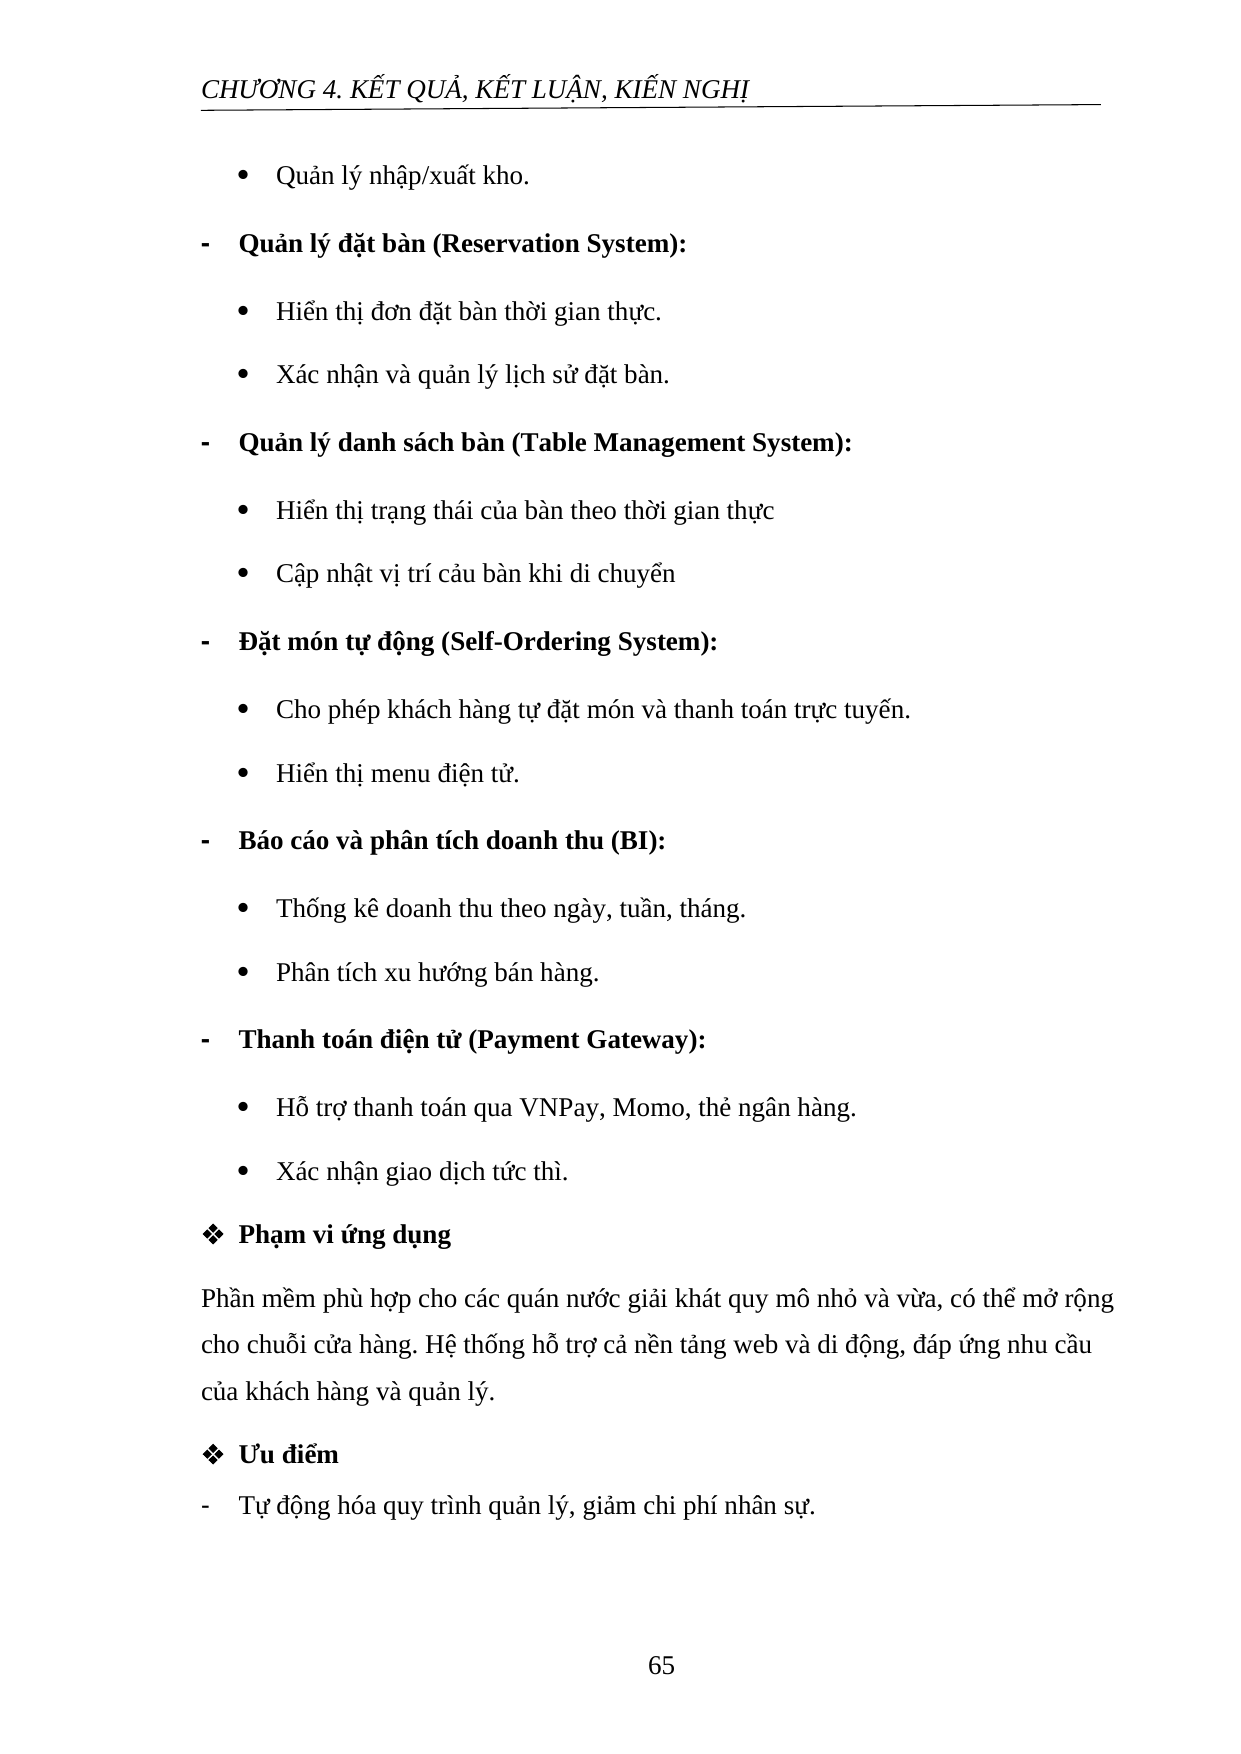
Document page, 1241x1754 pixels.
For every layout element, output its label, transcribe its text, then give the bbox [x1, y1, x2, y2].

list Phân tích xu hướng bán hàng. [238, 956, 1122, 987]
list Hỗ trợ thanh toán qua VNPay, Momo, thẻ ngân hàng. [238, 1091, 1122, 1122]
list Đặt món tự động (Self-Ordering System): [201, 621, 1122, 658]
list Cho phép khách hàng tự đặt món và thanh toán trực tuyến. [238, 693, 1122, 724]
list Quản lý nhập/xuất kho. [238, 159, 1122, 191]
list Xác nhận giao dịch tức thì. [238, 1155, 1122, 1186]
list Cập nhật vị trí cảu bàn khi di chuyển [238, 558, 1122, 589]
text Phần mềm phù hợp cho các quán nước giải khát quy mô nhỏ và vừa, có thể mở rộng cho chuỗi cửa hàng. Hệ thống hỗ trợ cả nền tảng web và di động, đáp ứng nhu cầu của khách hàng và quản lý. [201, 1282, 1122, 1406]
list Thống kê doanh thu theo ngày, tuần, tháng. [238, 892, 1122, 923]
list Hiển thị menu điện tử. [238, 757, 1122, 788]
list Báo cáo và phân tích doanh thu (BI): [201, 820, 1122, 857]
list Quản lý đặt bàn (Reservation System): [201, 223, 1122, 260]
list Hiển thị đơn đặt bàn thời gian thực. [238, 295, 1122, 326]
list Phạm vi ứng dụng [201, 1218, 1122, 1249]
list Tự động hóa quy trình quản lý, giảm chi phí nhân sự. [201, 1485, 1122, 1522]
list Quản lý danh sách bàn (Table Management System): [201, 422, 1122, 459]
list Thanh toán điện tử (Payment Gateway): [201, 1019, 1122, 1056]
list Hiển thị trạng thái của bàn theo thời gian thực [238, 494, 1122, 525]
list Ưu điểm [201, 1438, 1122, 1470]
list Xác nhận và quản lý lịch sử đặt bàn. [238, 358, 1122, 390]
